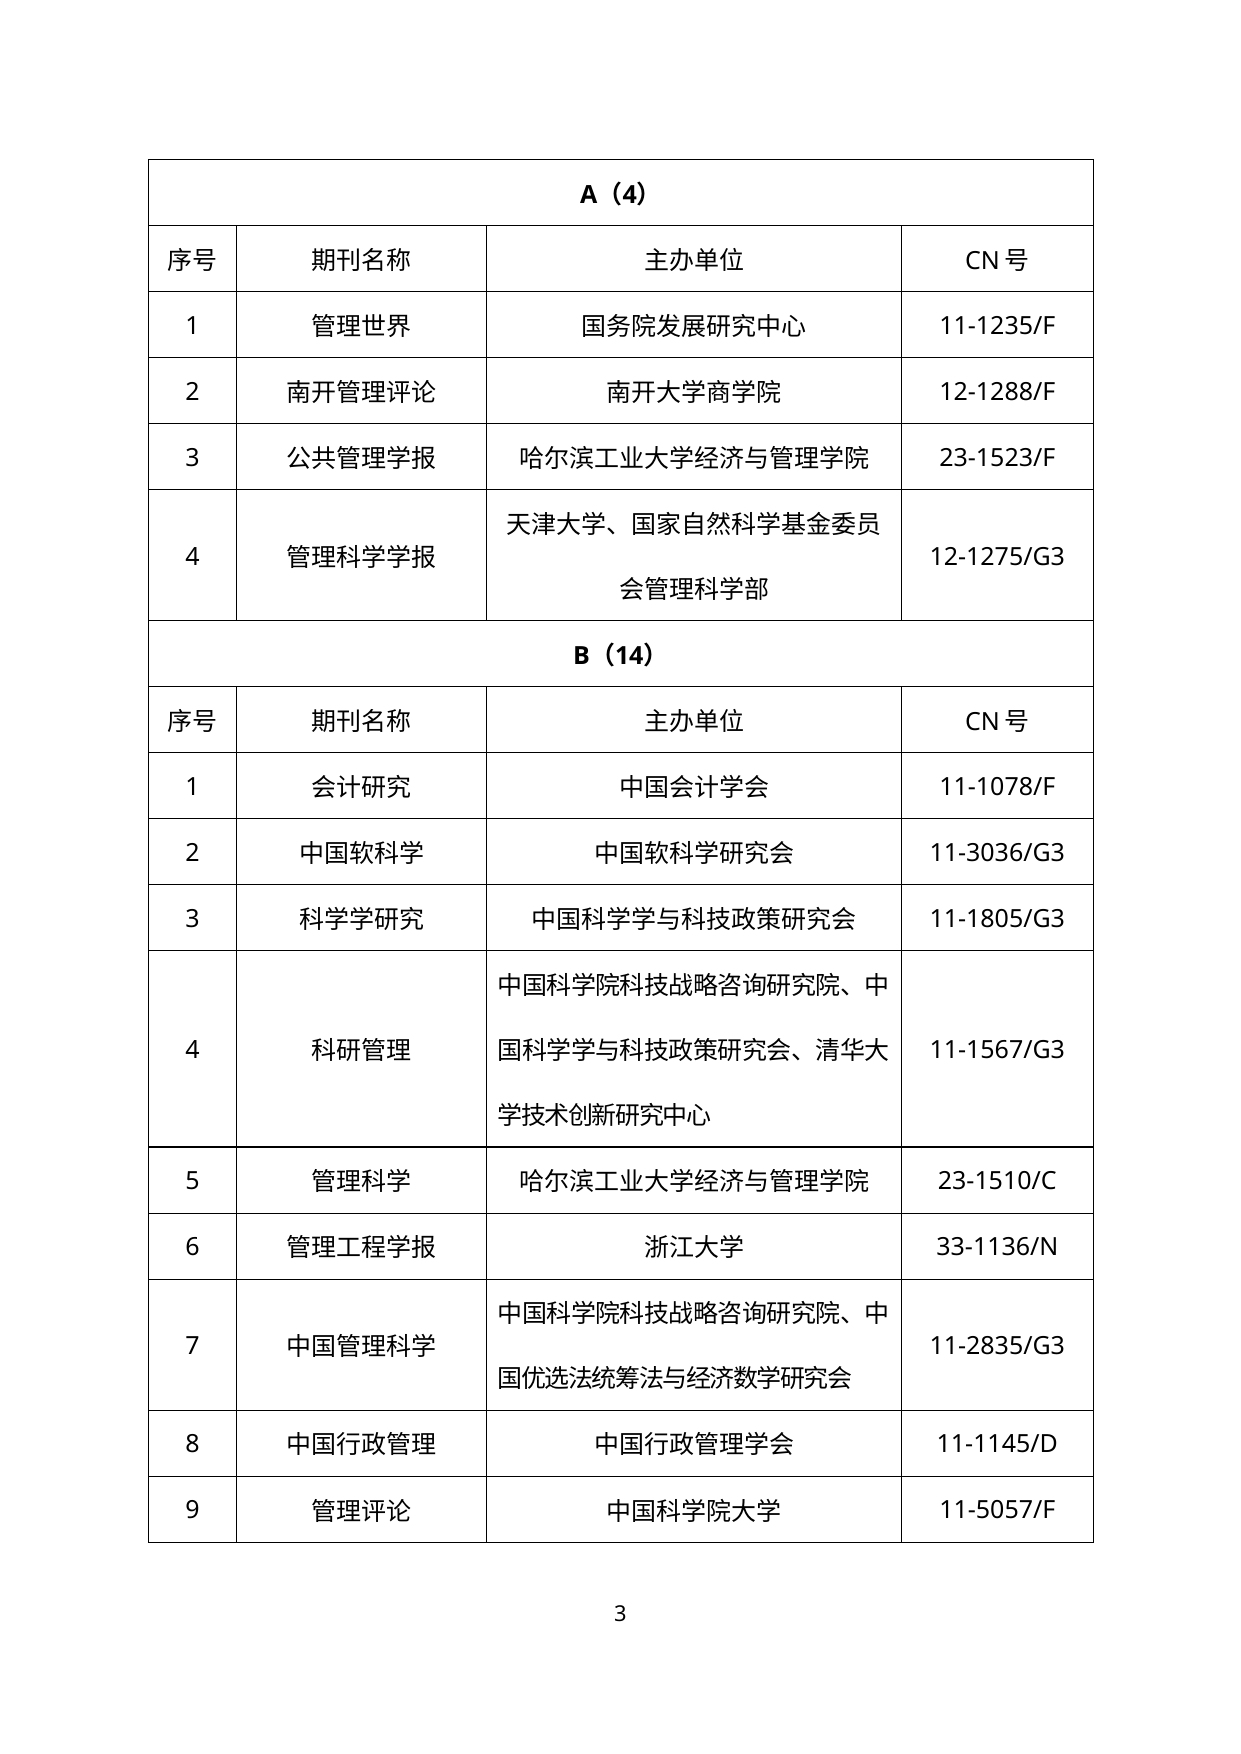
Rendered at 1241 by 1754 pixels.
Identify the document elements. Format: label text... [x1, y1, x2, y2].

table_cell 11-1235/F [902, 292, 1093, 357]
table_cell 9 [149, 1477, 236, 1542]
table_cell 管理工程学报 [237, 1214, 486, 1278]
table_cell 11-1805/G3 [902, 885, 1093, 950]
table_cell 23-1510/C [902, 1148, 1093, 1212]
table_cell 中国科学院科技战略咨询研究院、中国优选法统筹法与经济数学研究会 [487, 1280, 901, 1409]
table_cell 中国行政管理 [237, 1411, 486, 1476]
table_cell CN号 [902, 687, 1093, 752]
table_cell 5 [149, 1148, 236, 1212]
table_cell 期刊名称 [237, 687, 486, 752]
table_cell 12-1275/G3 [902, 490, 1093, 620]
table_cell 中国科学院大学 [487, 1477, 901, 1542]
table_cell CN号 [902, 226, 1093, 291]
table_cell 管理科学 [237, 1148, 486, 1212]
table_cell 管理评论 [237, 1477, 486, 1542]
table_cell 23-1523/F [902, 424, 1093, 489]
table_cell 中国科学院科技战略咨询研究院、中国科学学与科技政策研究会、清华大学技术创新研究中心 [487, 951, 901, 1146]
table_cell 6 [149, 1214, 236, 1278]
table_cell 管理世界 [237, 292, 486, 357]
table_cell 南开管理评论 [237, 358, 486, 423]
table_cell 管理科学学报 [237, 490, 486, 620]
table_cell 哈尔滨工业大学经济与管理学院 [487, 424, 901, 489]
table_cell 期刊名称 [237, 226, 486, 291]
table_cell 浙江大学 [487, 1214, 901, 1278]
table_cell 中国软科学研究会 [487, 819, 901, 884]
table_cell 7 [149, 1280, 236, 1409]
table_cell 中国科学学与科技政策研究会 [487, 885, 901, 950]
table_cell 1 [149, 292, 236, 357]
table_cell 中国行政管理学会 [487, 1411, 901, 1476]
table_cell A（4） [149, 160, 1093, 225]
table_cell 1 [149, 753, 236, 818]
table_cell 2 [149, 358, 236, 423]
table_cell 8 [149, 1411, 236, 1476]
table_cell 国务院发展研究中心 [487, 292, 901, 357]
table_cell 序号 [149, 226, 236, 291]
table_cell 11-5057/F [902, 1477, 1093, 1542]
table_cell 11-1145/D [902, 1411, 1093, 1476]
table_cell 11-1567/G3 [902, 951, 1093, 1146]
table_cell 3 [149, 885, 236, 950]
table_cell 4 [149, 490, 236, 620]
table_cell 中国会计学会 [487, 753, 901, 818]
table_cell 3 [149, 424, 236, 489]
table_cell 会计研究 [237, 753, 486, 818]
table_cell 天津大学、国家自然科学基金委员会管理科学部 [487, 490, 901, 620]
table_cell 2 [149, 819, 236, 884]
table_cell 主办单位 [487, 226, 901, 291]
table_cell 南开大学商学院 [487, 358, 901, 423]
table_cell 11-3036/G3 [902, 819, 1093, 884]
table_cell 序号 [149, 687, 236, 752]
table_cell 科研管理 [237, 951, 486, 1146]
table_cell 33-1136/N [902, 1214, 1093, 1278]
table_cell 4 [149, 951, 236, 1146]
table_cell 11-1078/F [902, 753, 1093, 818]
table_cell 公共管理学报 [237, 424, 486, 489]
table_cell B（14） [149, 621, 1093, 686]
table_cell 12-1288/F [902, 358, 1093, 423]
table_cell 11-2835/G3 [902, 1280, 1093, 1409]
table_cell 中国管理科学 [237, 1280, 486, 1409]
table_cell 科学学研究 [237, 885, 486, 950]
table_cell 哈尔滨工业大学经济与管理学院 [487, 1148, 901, 1212]
table_cell 中国软科学 [237, 819, 486, 884]
table_cell 主办单位 [487, 687, 901, 752]
